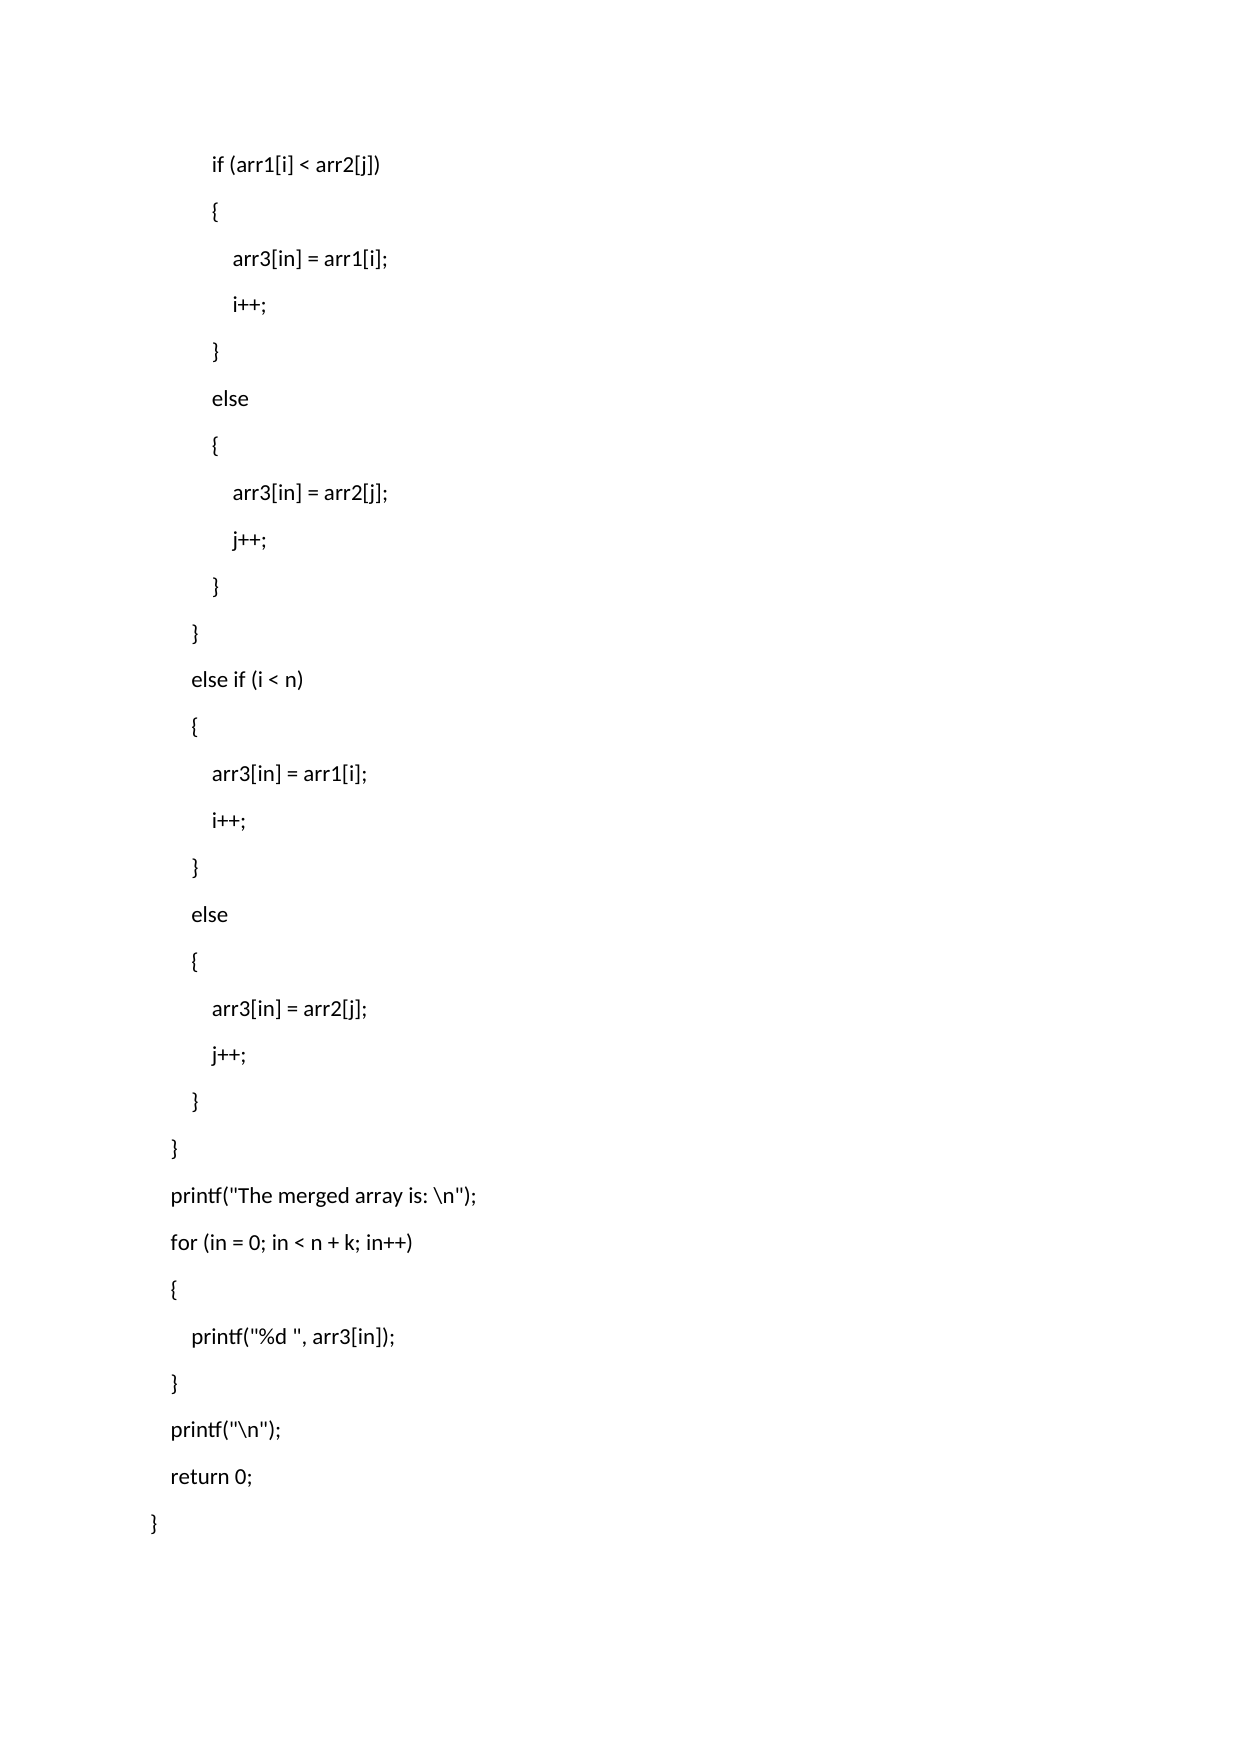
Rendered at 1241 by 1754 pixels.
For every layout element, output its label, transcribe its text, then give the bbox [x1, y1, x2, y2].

text printf("%d ", arr3[in]); [150, 1322, 1090, 1350]
text else [150, 384, 1090, 412]
text else if (i < n) [150, 666, 1090, 694]
text } [150, 1134, 1090, 1162]
text arr3[in] = arr1[i]; [150, 759, 1090, 787]
text { [150, 712, 1090, 741]
text { [150, 1275, 1090, 1303]
text } [150, 1509, 1090, 1537]
text i++; [150, 806, 1090, 834]
text j++; [150, 525, 1090, 553]
text { [150, 431, 1090, 459]
text } [150, 572, 1090, 600]
text { [150, 947, 1090, 975]
text if (arr1[i] < arr2[j]) [150, 150, 1090, 178]
text } [150, 853, 1090, 881]
text for (in = 0; in < n + k; in++) [150, 1228, 1090, 1256]
text } [150, 1369, 1090, 1397]
text printf("\n"); [150, 1416, 1090, 1444]
text i++; [150, 291, 1090, 319]
text } [150, 619, 1090, 647]
text } [150, 337, 1090, 366]
text printf("The merged array is: \n"); [150, 1181, 1090, 1209]
text arr3[in] = arr1[i]; [150, 244, 1090, 272]
text } [150, 1087, 1090, 1116]
text arr3[in] = arr2[j]; [150, 994, 1090, 1022]
text else [150, 900, 1090, 928]
text j++; [150, 1041, 1090, 1069]
text return 0; [150, 1462, 1090, 1491]
text { [150, 197, 1090, 225]
text arr3[in] = arr2[j]; [150, 478, 1090, 506]
